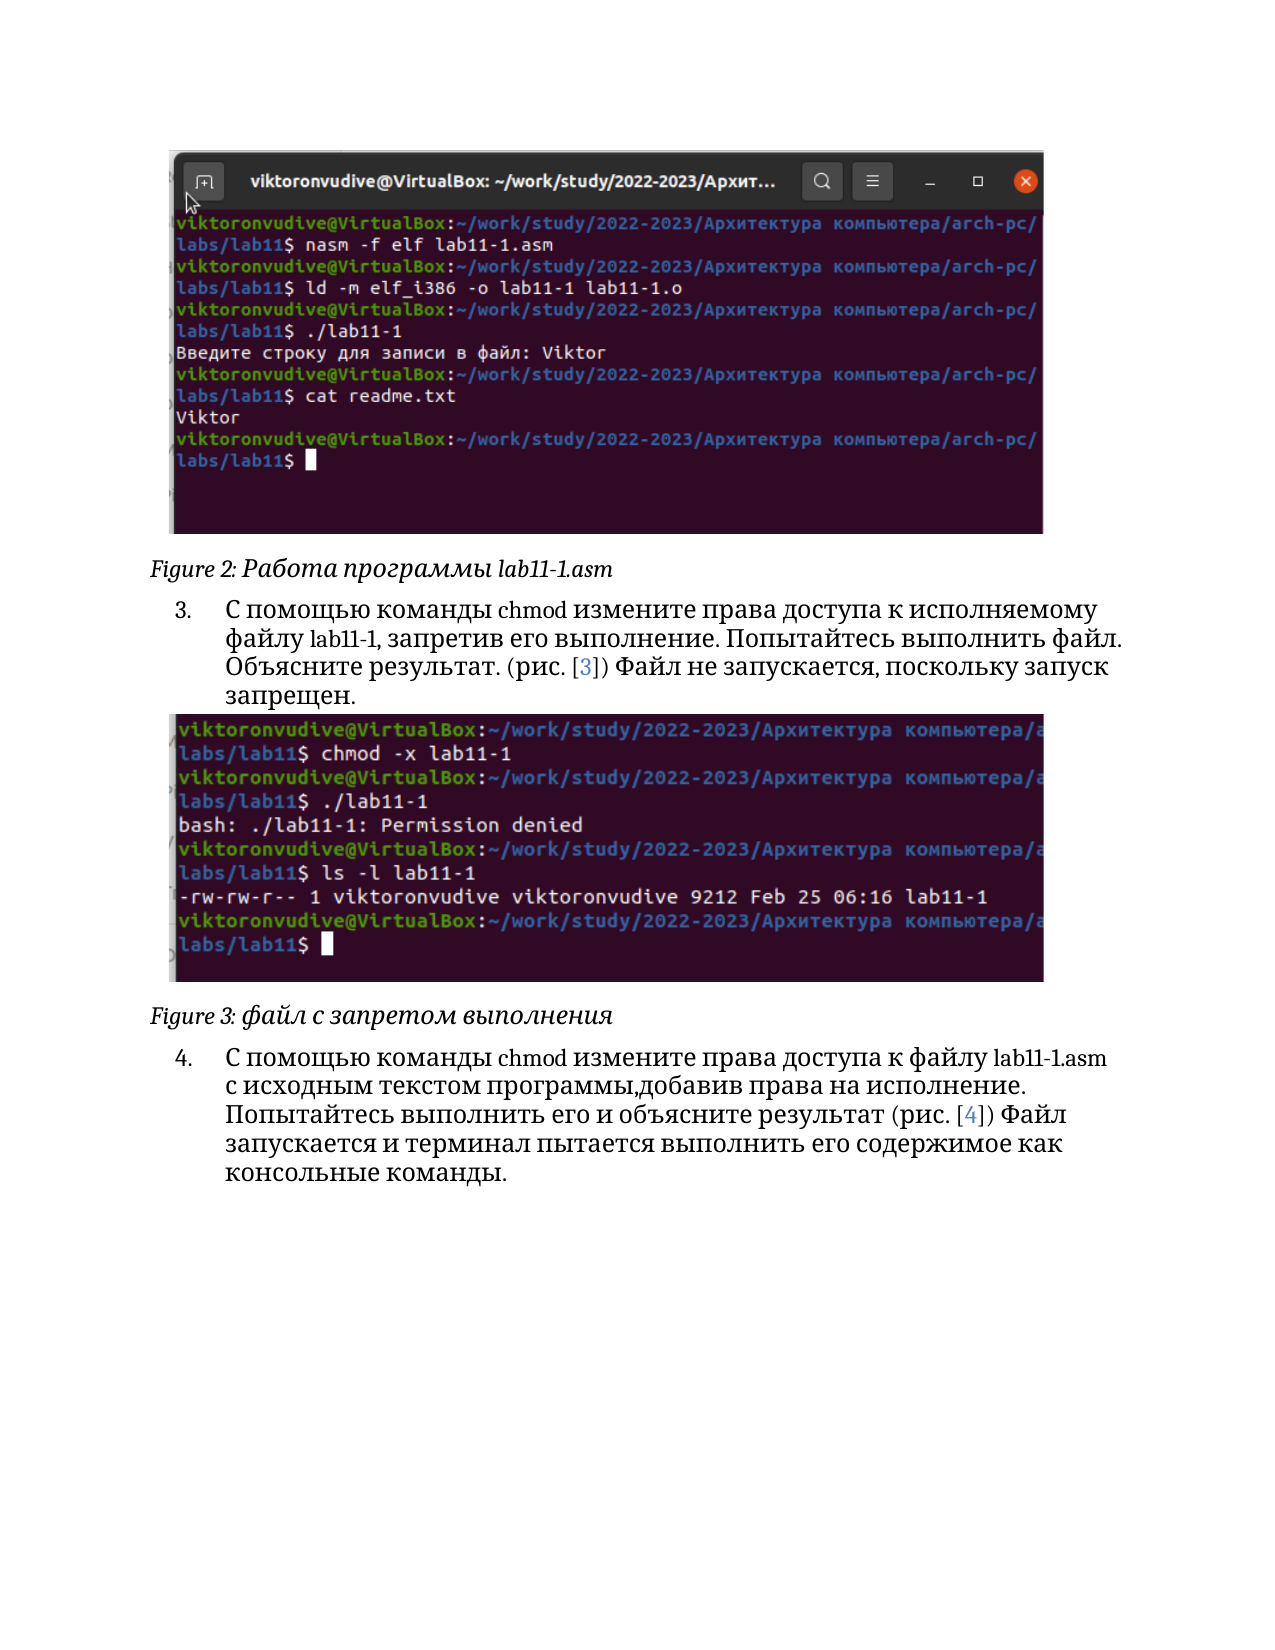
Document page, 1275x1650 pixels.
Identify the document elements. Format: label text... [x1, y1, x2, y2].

list С помощью команды chmod измените права доступа к исполняемому файлу lab11-1, запретив его выполнение. Попытайтесь выполнить файл. Объясните результат. (рис. [3]) Файл не запускается, поскольку запуск запрещен. [175, 596, 1125, 711]
text Figure 3: файл с запретом выполнения [150, 1002, 1125, 1031]
list С помощью команды chmod измените права доступа к файлу lab11-1.asm с исходным текстом программы,добавив права на исполнение. Попытайтесь выполнить его и объясните результат (рис. [4]) Файл запускается и терминал пытается выполнить его содержимое как консольные команды. [175, 1043, 1125, 1187]
picture [168, 150, 1044, 534]
text Figure 2: Работа программы lab11-1.asm [150, 554, 1125, 583]
picture [168, 714, 1044, 982]
